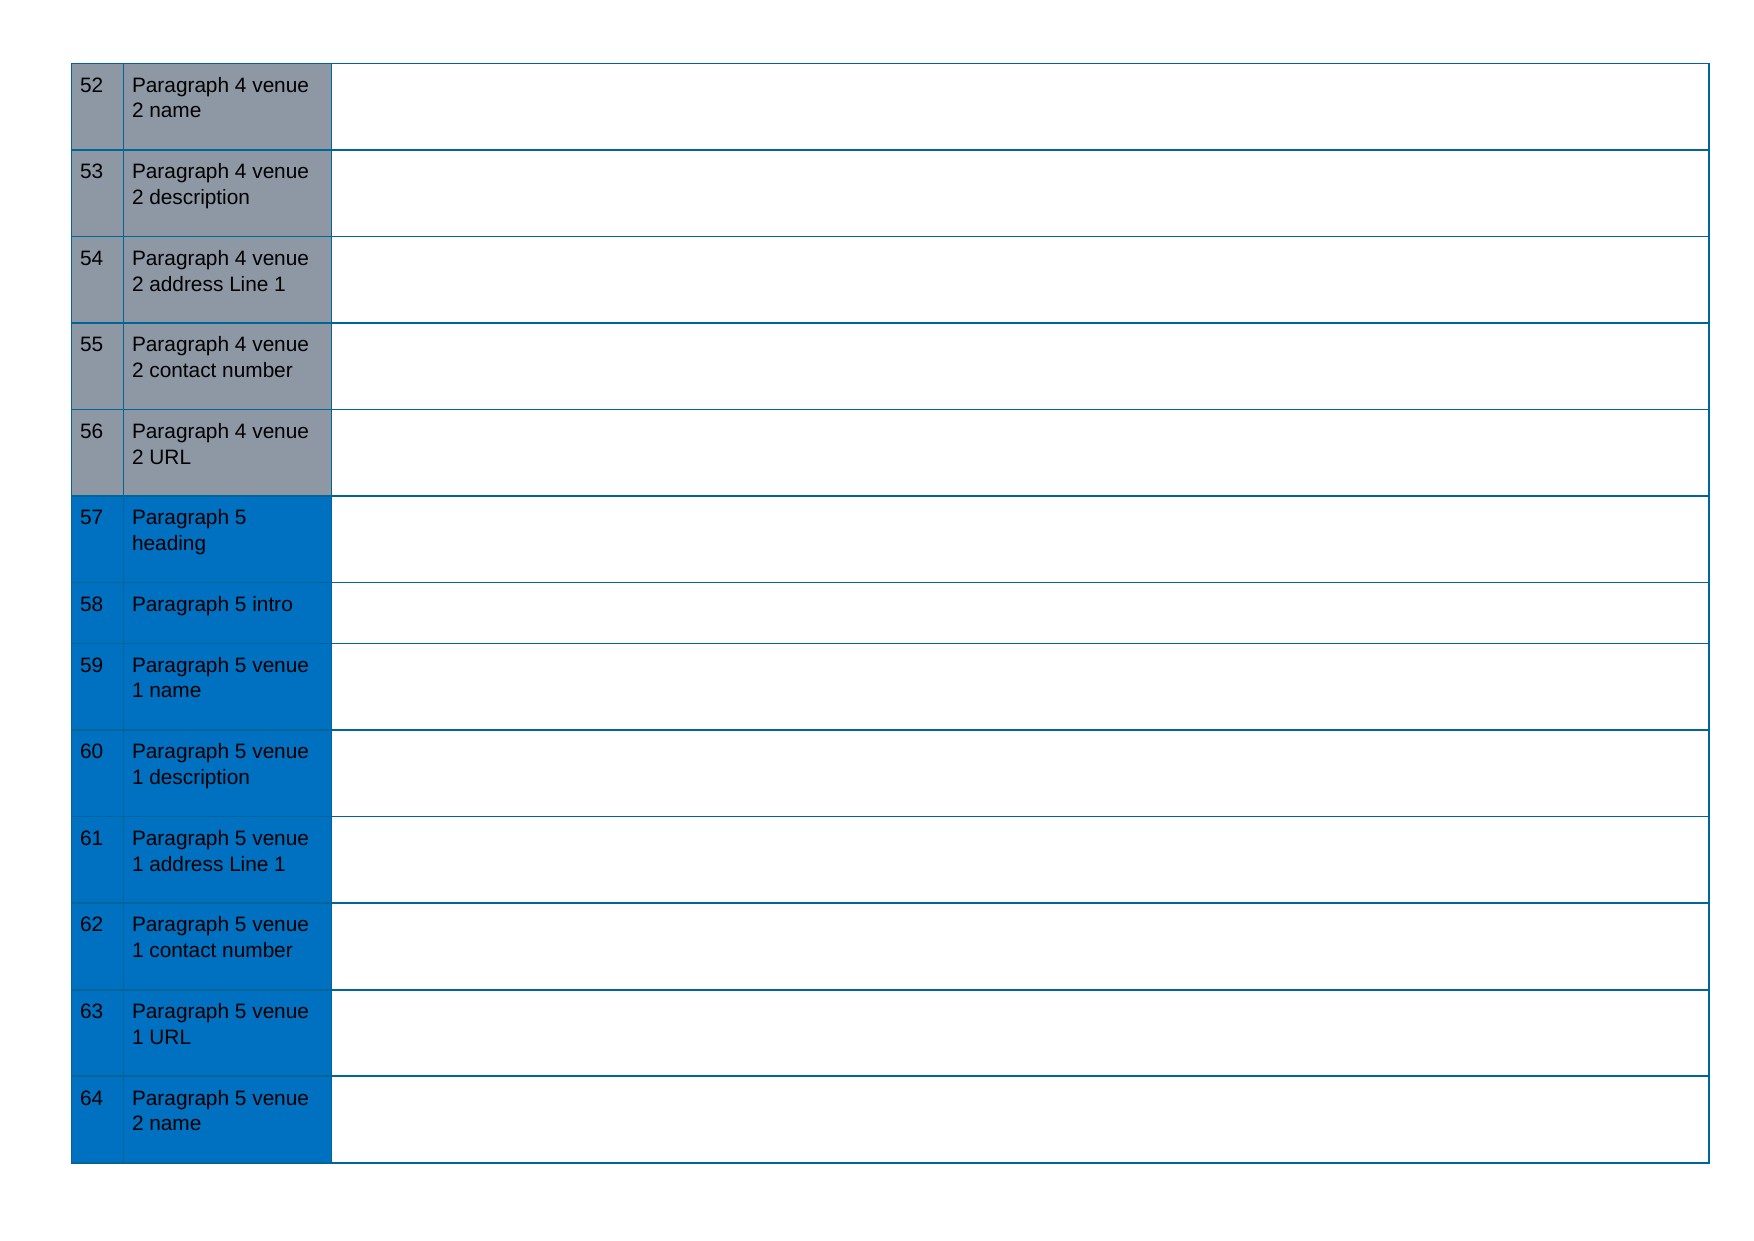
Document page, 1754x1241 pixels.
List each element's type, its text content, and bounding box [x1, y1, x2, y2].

table_cell [332, 324, 1708, 409]
table_cell [332, 497, 1708, 582]
table_cell 57 [72, 497, 123, 582]
table_cell 58 [72, 583, 123, 643]
table_cell 56 [72, 410, 123, 495]
table_cell 52 [72, 64, 123, 149]
table_cell 59 [72, 644, 123, 729]
table_cell [332, 644, 1708, 729]
table_cell 63 [72, 991, 123, 1075]
table_cell Paragraph 5 heading [124, 497, 331, 582]
table_cell Paragraph 5 venue 1 description [124, 731, 331, 816]
table_cell [332, 64, 1708, 149]
table_cell Paragraph 5 venue 1 contact number [124, 904, 331, 989]
table_cell 54 [72, 237, 123, 322]
table_cell 61 [72, 817, 123, 902]
table_cell [332, 1077, 1708, 1162]
table_cell Paragraph 4 venue 2 address Line 1 [124, 237, 331, 322]
table_cell [332, 237, 1708, 322]
table_cell Paragraph 4 venue 2 URL [124, 410, 331, 495]
table_cell Paragraph 4 venue 2 name [124, 64, 331, 149]
table_cell Paragraph 4 venue 2 contact number [124, 324, 331, 409]
table_cell [332, 410, 1708, 495]
table_cell Paragraph 4 venue 2 description [124, 151, 331, 236]
table_cell [332, 991, 1708, 1075]
table_cell 53 [72, 151, 123, 236]
table_cell [332, 904, 1708, 989]
table_cell 64 [72, 1077, 123, 1162]
table_cell 62 [72, 904, 123, 989]
table_cell Paragraph 5 intro [124, 583, 331, 643]
table_cell 60 [72, 731, 123, 816]
table_cell Paragraph 5 venue 1 name [124, 644, 331, 729]
table_cell 55 [72, 324, 123, 409]
table_cell Paragraph 5 venue 1 URL [124, 991, 331, 1075]
table_cell [332, 731, 1708, 816]
table_cell [332, 583, 1708, 643]
table_cell [332, 151, 1708, 236]
table_cell Paragraph 5 venue 2 name [124, 1077, 331, 1162]
table_cell Paragraph 5 venue 1 address Line 1 [124, 817, 331, 902]
table_cell [332, 817, 1708, 902]
